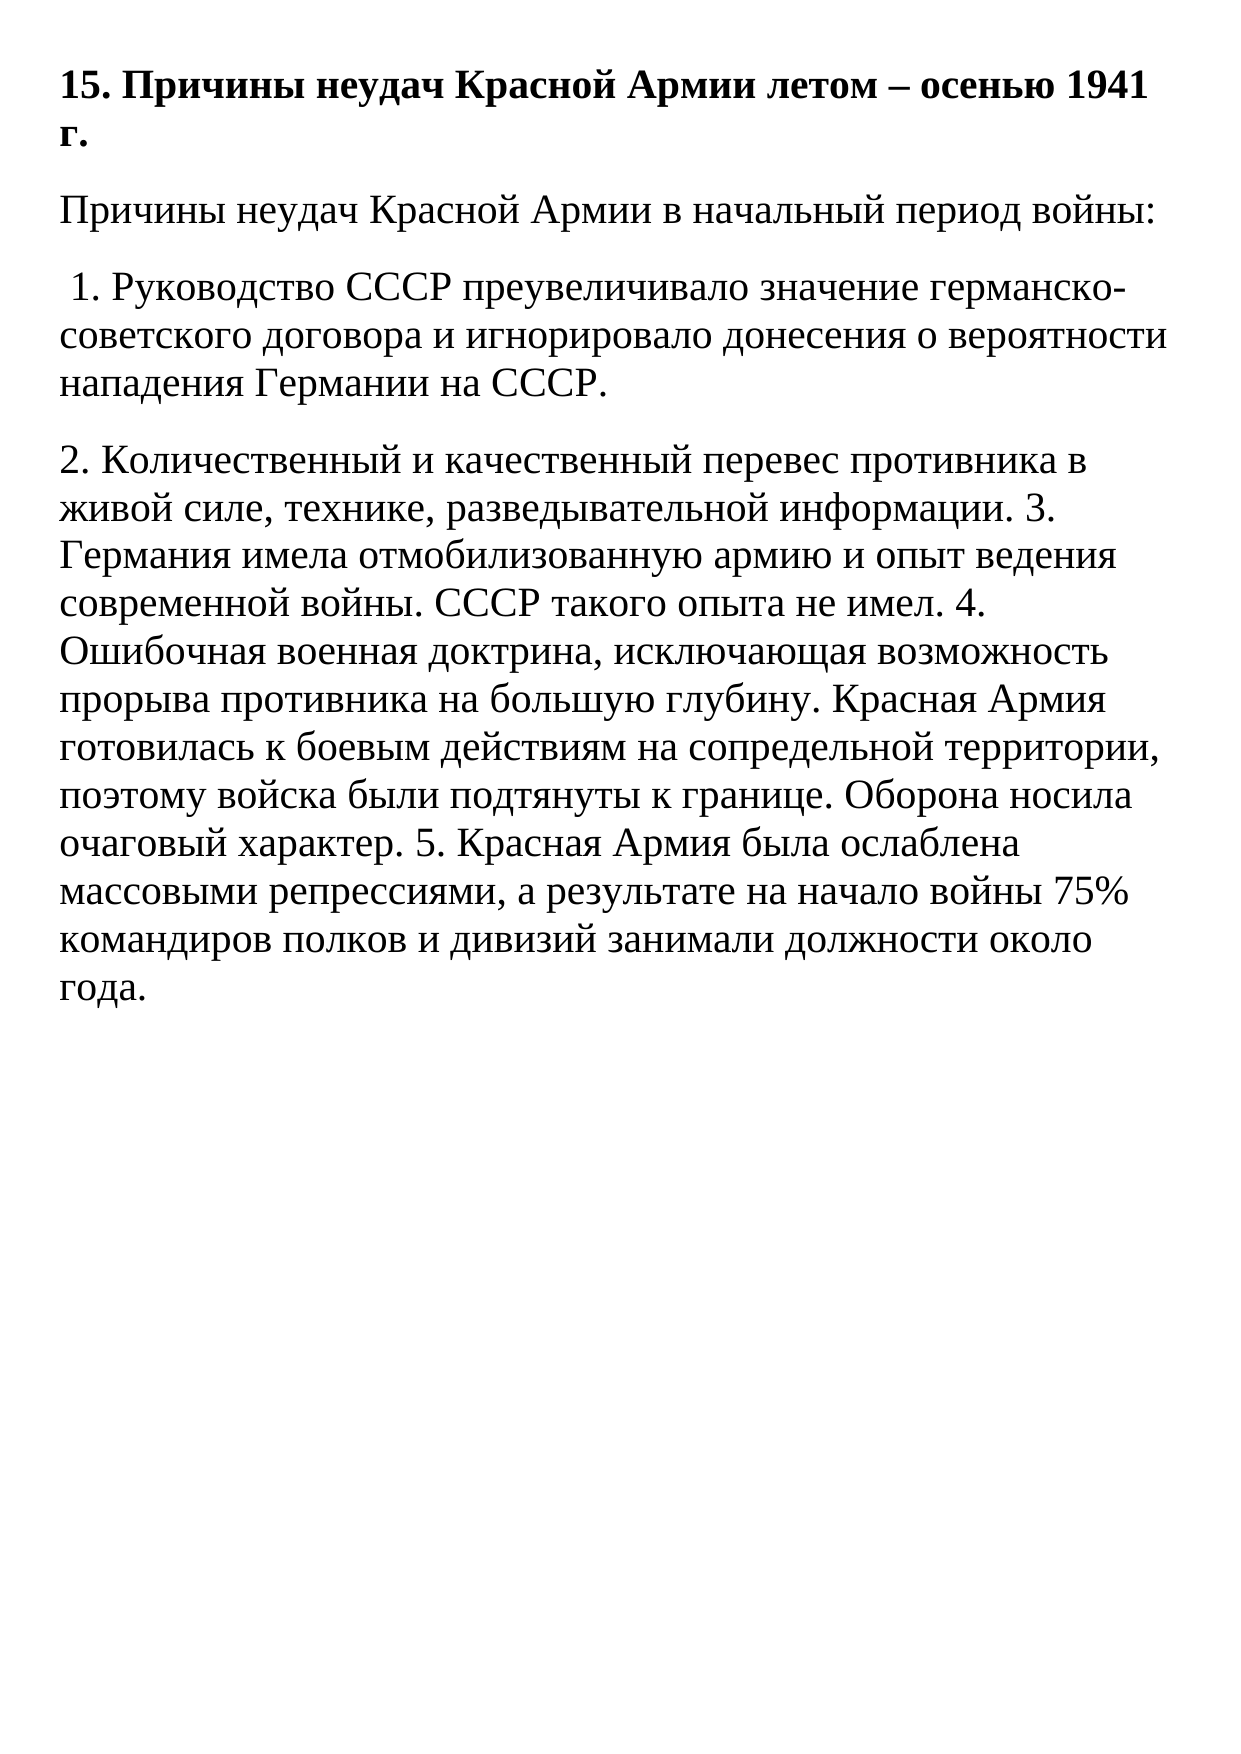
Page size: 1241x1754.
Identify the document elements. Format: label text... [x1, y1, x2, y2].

text Причины неудач Красной Армии в начальный период войны: [59, 184, 1181, 232]
text 1. Руководство СССР преувеличивало значение германско-советского договора и игнорировало донесения о вероятности нападения Германии на СССР. [59, 261, 1181, 405]
text 15. Причины неудач Красной Армии летом – осенью 1941 г. [59, 59, 1181, 155]
text 2. Количественный и качественный перевес противника в живой силе, технике, разведывательной информации. 3. Германия имела отмобилизованную армию и опыт ведения современной войны. СССР такого опыта не имел. 4. Ошибочная военная доктрина, исключающая возможность прорыва противника на большую глубину. Красная Армия готовилась к боевым действиям на сопредельной территории, поэтому войска были подтянуты к границе. Оборона носила очаговый характер. 5. Красная Армия была ослаблена массовыми репрессиями, а результате на начало войны 75% командиров полков и дивизий занимали должности около года. [59, 434, 1181, 1009]
